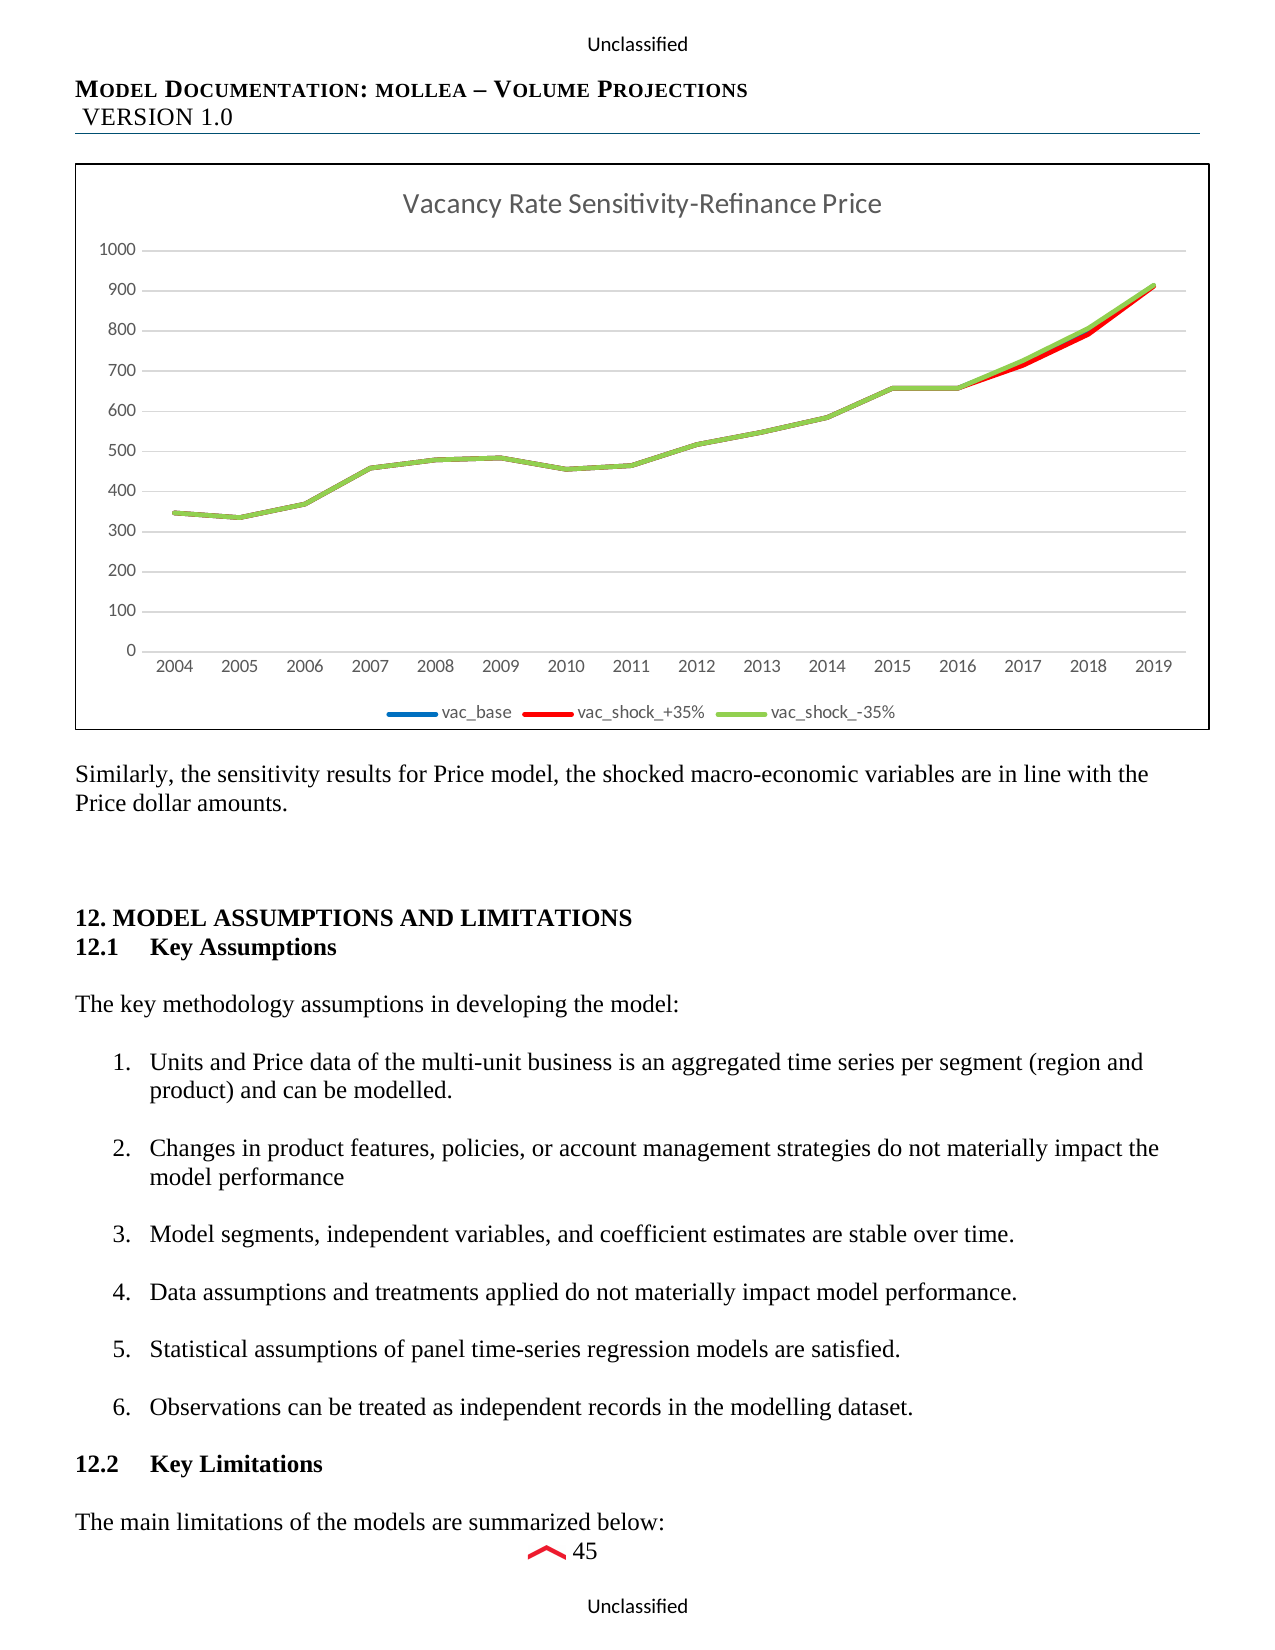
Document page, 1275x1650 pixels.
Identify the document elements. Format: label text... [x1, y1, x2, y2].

list Changes in product features, policies, or account management strategies do not materially impact the model performance [112, 1133, 1200, 1191]
subtitle Key Assumptions [75, 932, 1200, 961]
list Model segments, independent variables, and coefficient estimates are stable over time. [112, 1219, 1200, 1248]
list Units and Price data of the multi-unit business is an aggregated time series per segment (region and product) and can be modelled. [112, 1047, 1200, 1104]
list Observations can be treated as independent records in the modelling dataset. [112, 1392, 1200, 1421]
list Statistical assumptions of panel time-series regression models are satisfied. [112, 1334, 1200, 1363]
text The key methodology assumptions in developing the model: [75, 989, 1200, 1018]
list Data assumptions and treatments applied do not materially impact model performance. [112, 1277, 1200, 1306]
picture [527, 1545, 566, 1560]
text Similarly, the sensitivity results for Price model, the shocked macro-economic variables are in line with the Price dollar amounts. [75, 759, 1200, 817]
subtitle Key Limitations [75, 1449, 1200, 1478]
text The main limitations of the models are summarized below: [75, 1507, 1200, 1536]
subtitle MODEL ASSUMPTIONS AND LIMITATIONS [75, 903, 1200, 932]
